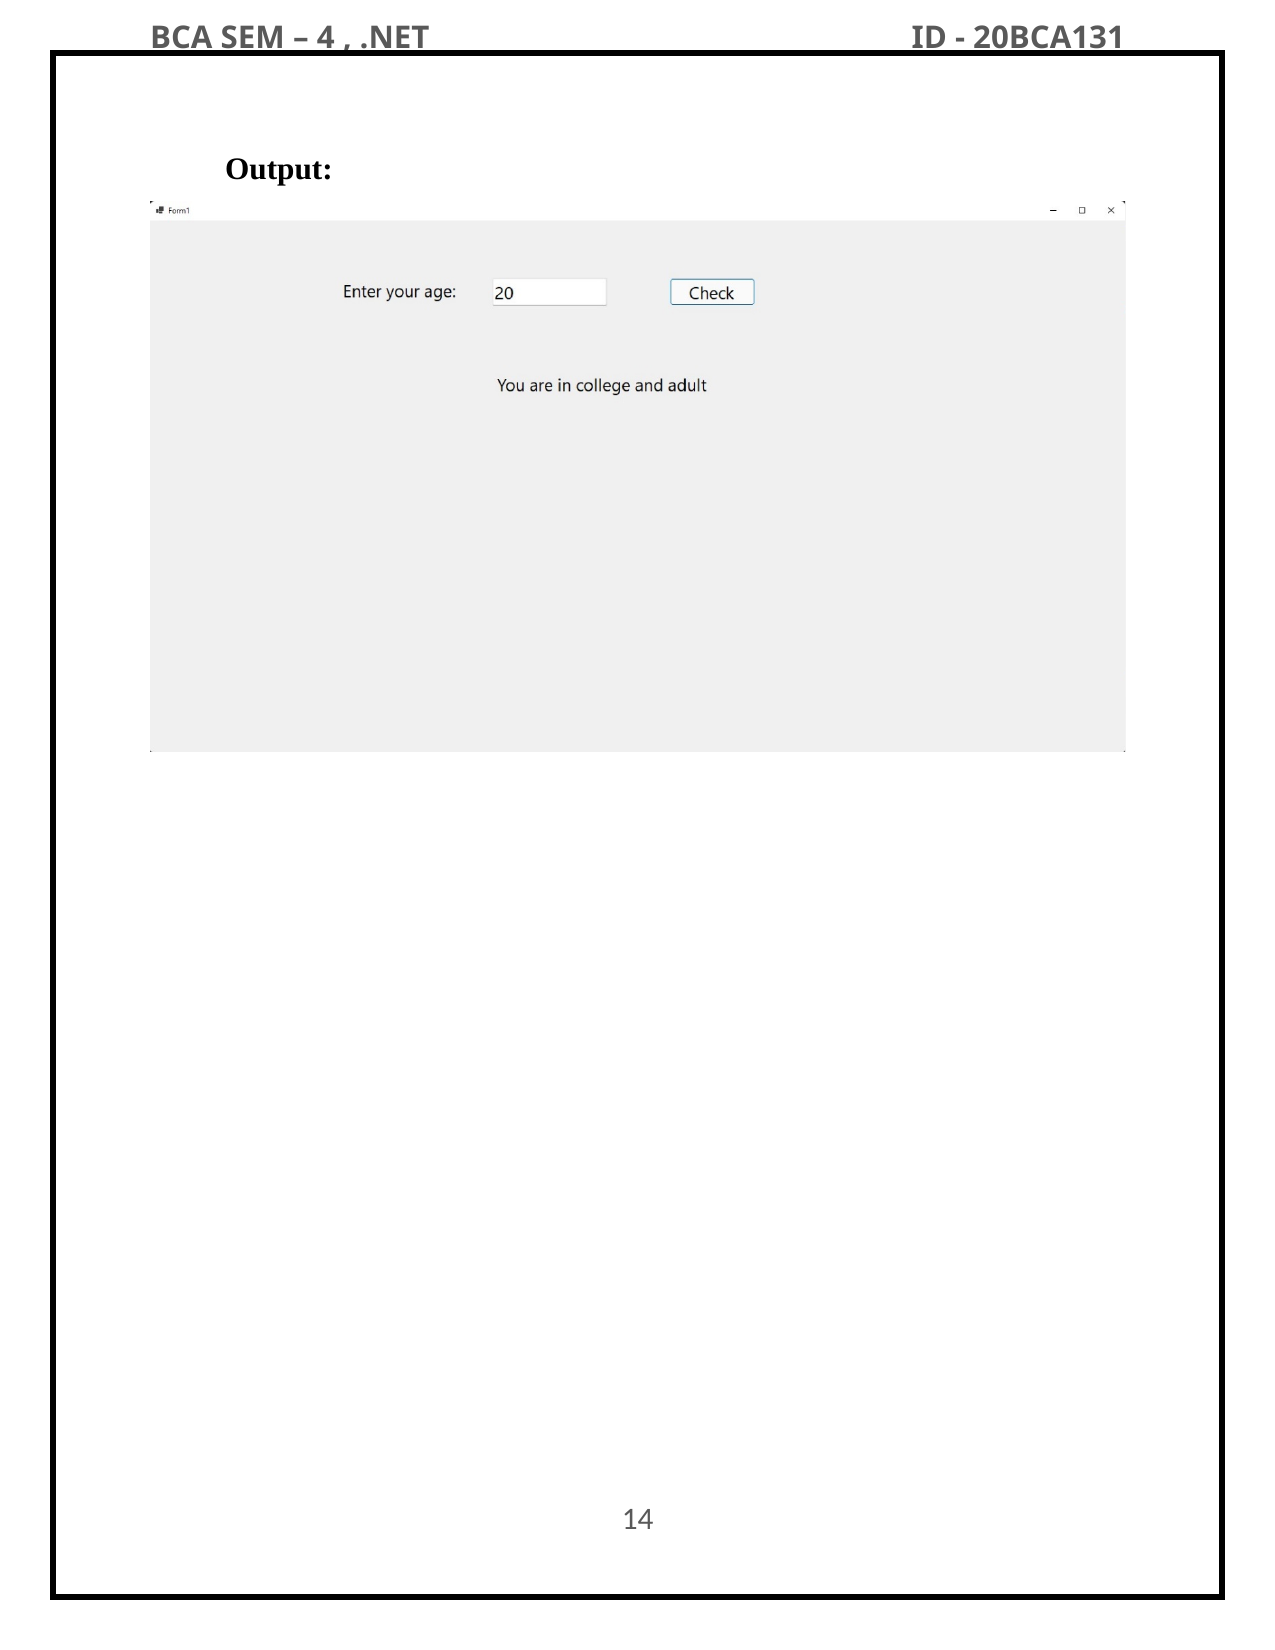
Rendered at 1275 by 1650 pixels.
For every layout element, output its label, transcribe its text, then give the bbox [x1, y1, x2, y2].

text Output: [225, 150, 1125, 186]
picture [150, 201, 1125, 752]
